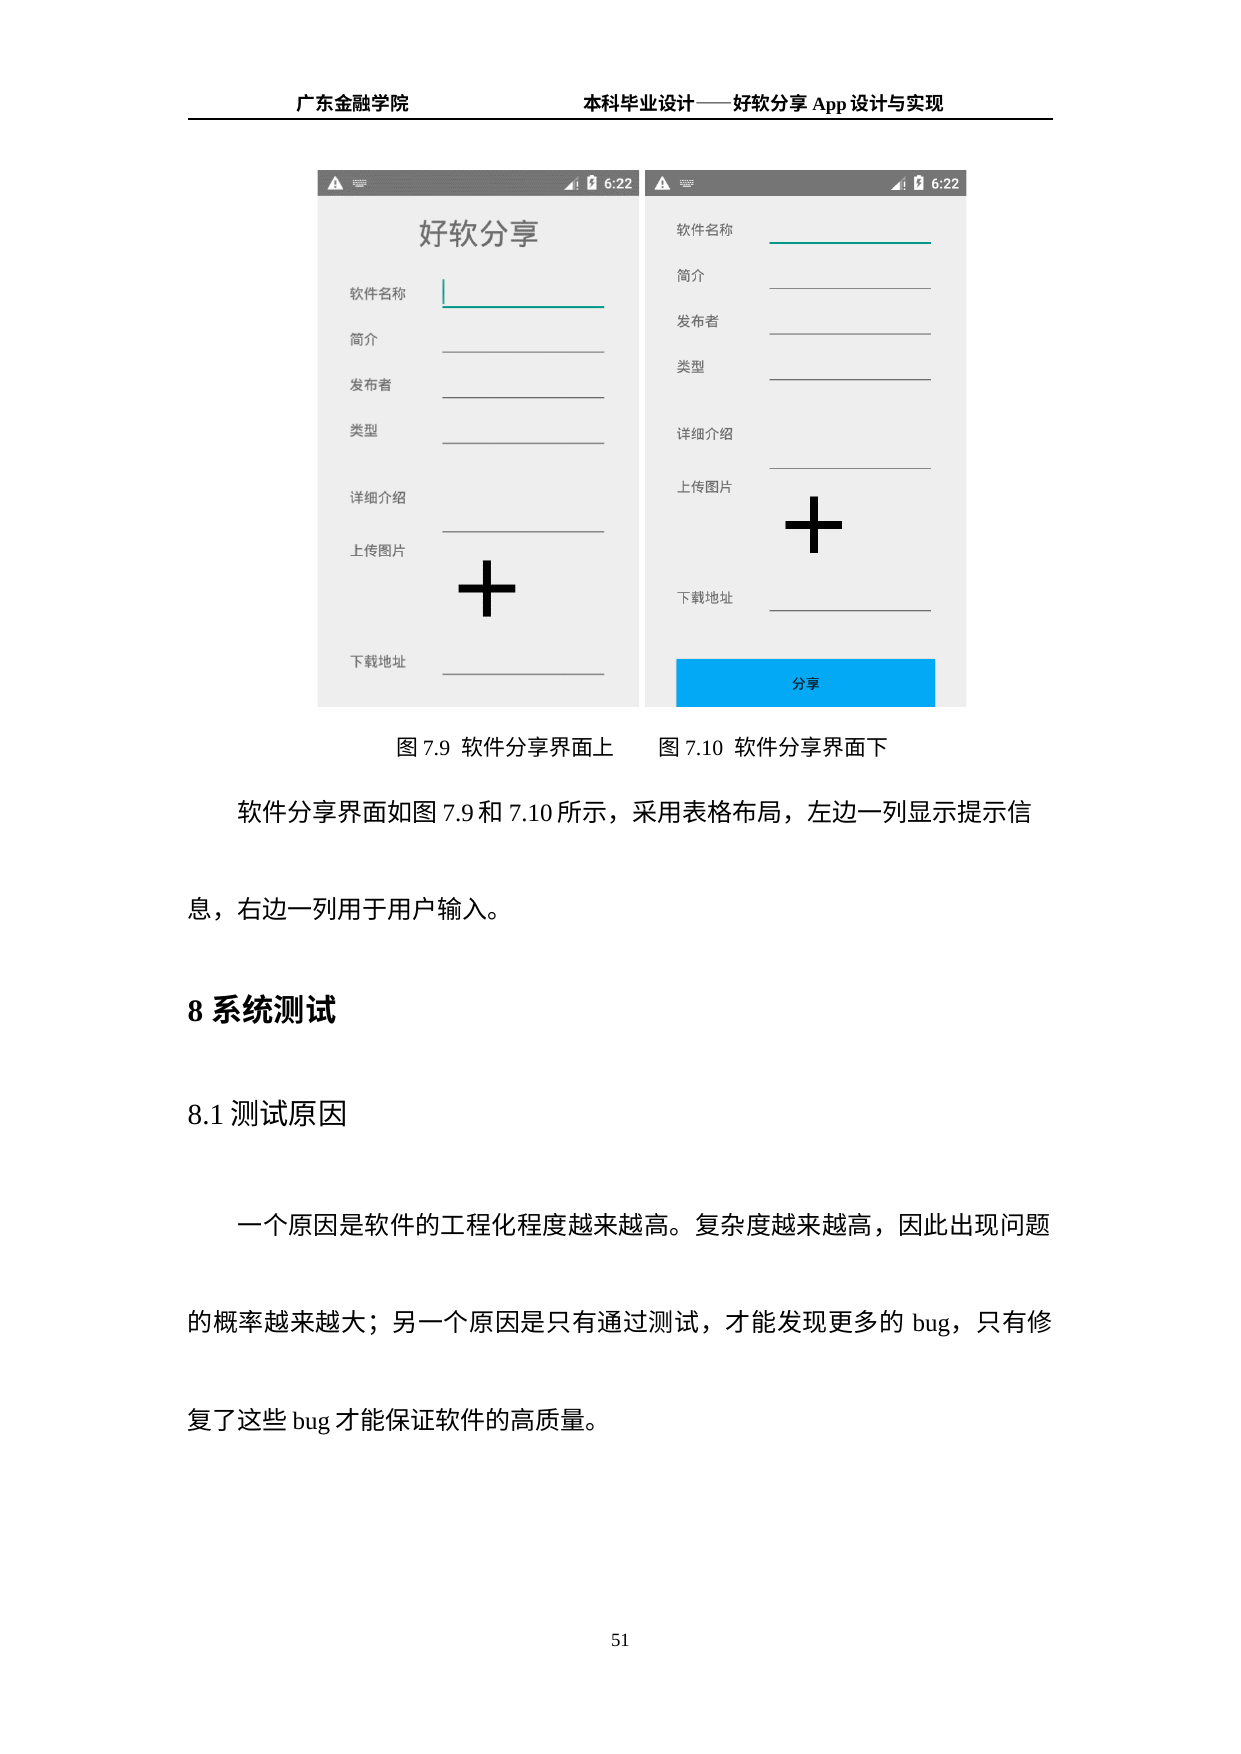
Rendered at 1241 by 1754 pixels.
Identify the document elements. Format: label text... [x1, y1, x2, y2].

picture [317, 170, 640, 707]
text 图7.9 软件分享界面上 图7.10 软件分享界面下 [187, 729, 1053, 762]
text 8 系统测试 [187, 975, 1053, 1040]
picture [645, 170, 967, 707]
text 8.1 测试原因 [187, 1079, 1053, 1144]
text 一个原因是软件的工程化程度越来越高。复杂度越来越高，因此出现问题的概率越来越大；另一个原因是只有通过测试，才能发现更多的bug，只有修复了这些bug才能保证软件的高质量。 [187, 1191, 1053, 1451]
text 软件分享界面如图7.9和7.10所示，采用表格布局，左边一列显示提示信息，右边一列用于用户输入。 [187, 778, 1053, 941]
